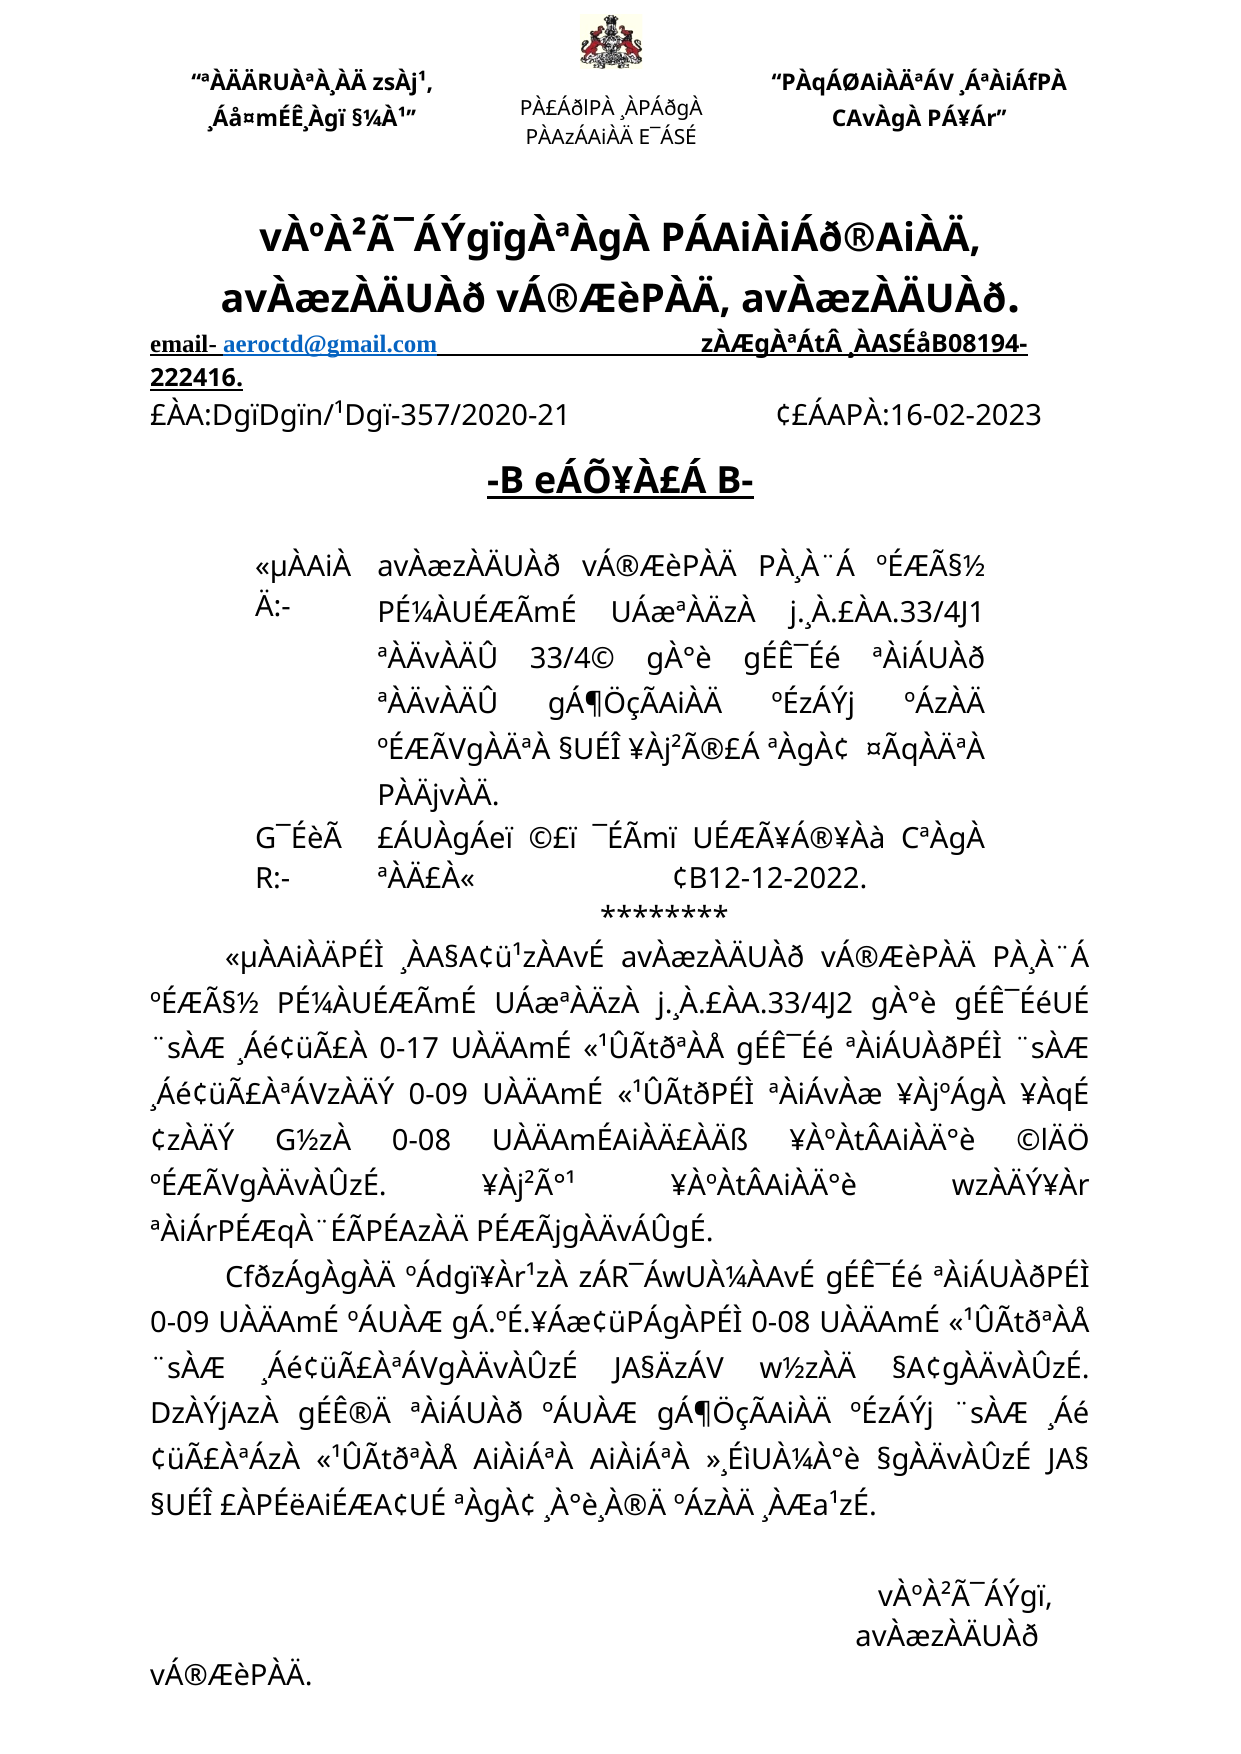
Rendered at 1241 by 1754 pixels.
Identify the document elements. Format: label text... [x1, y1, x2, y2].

table_header PÀ£ÁðlPÀ ¸ÀPÁðgÀ PÀAzÁAiÀÄ E¯ÁSÉ [485, 15, 737, 209]
text CfðzÁgÀgÀÄ ºÁdgï¥Àr¹zÀ zÁR¯ÁwUÀ¼ÀAvÉ gÉÊ¯Éé ªÀiÁUÀðPÉÌ 0-09 UÀÄAmÉ ºÁUÀÆ gÁ.ºÉ.¥Áæ¢üPÁgÀPÉÌ 0-08 UÀÄAmÉ «¹ÛÃtðªÀÅ ¨sÀÆ ¸Áé¢üÃ£ÀªÁVgÀÄvÀÛzÉ JA§ÄzÁV w½zÀÄ §A¢gÀÄvÀÛzÉ. DzÀÝjAzÀ gÉÊ®Ä ªÀiÁUÀð ºÁUÀÆ gÁ¶ÖçÃAiÀÄ ºÉzÁÝj ¨sÀÆ ¸Áé¢üÃ£ÀªÁzÀ «¹ÛÃtðªÀÅ AiÀiÁªÀ AiÀiÁªÀ »¸ÉìUÀ¼À°è §gÀÄvÀÛzÉ JA§ §UÉÎ £ÀPÉëAiÉÆA¢UÉ ªÀgÀ¢ ¸À°è¸À®Ä ºÁzÀÄ ¸ÀÆa¹zÉ. [150, 1256, 1090, 1524]
text «µÀAiÀÄPÉÌ ¸ÀA§A¢ü¹zÀAvÉ avÀæzÀÄUÀð vÁ®ÆèPÀÄ PÀ¸À¨Á ºÉÆÃ§½ PÉ¼ÀUÉÆÃmÉ UÁæªÀÄzÀ j.¸À.£ÀA.33/4J2 gÀ°è gÉÊ¯ÉéUÉ ¨sÀÆ ¸Áé¢üÃ£À 0-17 UÀÄAmÉ «¹ÛÃtðªÀÅ gÉÊ¯Éé ªÀiÁUÀðPÉÌ ¨sÀÆ ¸Áé¢üÃ£ÀªÁVzÀÄÝ 0-09 UÀÄAmÉ «¹ÛÃtðPÉÌ ªÀiÁvÀæ ¥ÀjºÁgÀ ¥ÀqÉ¢zÀÄÝ G½zÀ 0-08 UÀÄAmÉAiÀÄ£ÀÄß ¥ÀºÀtÂAiÀÄ°è ©lÄÖ ºÉÆÃVgÀÄvÀÛzÉ. ¥Àj²Ã°¹ ¥ÀºÀtÂAiÀÄ°è wzÀÄÝ¥Àr ªÀiÁrPÉÆqÀ¨ÉÃPÉAzÀÄ PÉÆÃjgÀÄvÁÛgÉ. [150, 936, 1090, 1250]
table_header avÀæzÀÄUÀð vÁ®ÆèPÀÄ PÀ¸À¨Á ºÉÆÃ§½ PÉ¼ÀUÉÆÃmÉ UÁæªÀÄzÀ j.¸À.£ÀA.33/4J1 ªÀÄvÀÄÛ 33/4© gÀ°è gÉÊ¯Éé ªÀiÁUÀð ªÀÄvÀÄÛ gÁ¶ÖçÃAiÀÄ ºÉzÁÝj ºÁzÀÄ ºÉÆÃVgÀÄªÀ §UÉÎ ¥Àj²Ã®£Á ªÀgÀ¢ ¤ÃqÀÄªÀ PÀÄjvÀÄ. [366, 546, 997, 817]
table_cell G¯ÉèÃR:- [244, 818, 366, 897]
table_header ‘‘ªÀÄÄRUÀªÀ¸ÀÄ zsÀj¹, ¸Áå¤mÉÊ¸Àgï §¼À¹’’ [139, 15, 485, 209]
text email- aeroctd@gmail.com zÀÆgÀªÁtÂ ¸ÀASÉåB08194-222416. [150, 326, 1090, 394]
text vÀºÀ²Ã¯ÁÝgïgÀªÀgÀ PÁAiÀiÁð®AiÀÄ, avÀæzÀÄUÀð vÁ®ÆèPÀÄ, avÀæzÀÄUÀð. [150, 209, 1090, 326]
text avÀæzÀÄUÀð vÁ®ÆèPÀÄ. [150, 1615, 1090, 1694]
table_cell £ÁUÀgÁeï ©£ï ¯ÉÃmï UÉÆÃ¥Á®¥Àà CªÀgÀ ªÀÄ£À« ¢B12-12-2022. [366, 818, 997, 897]
text ******** [150, 897, 1090, 936]
table_header ‘‘PÀqÁØAiÀÄªÁV ¸ÁªÀiÁfPÀ CAvÀgÀ PÁ¥Ár’’ [737, 15, 1101, 209]
text vÀºÀ²Ã¯ÁÝgï, [825, 1575, 1090, 1615]
table_header «µÀAiÀÄ:- [244, 546, 366, 817]
subtitle £ÀA:DgïDgïn/¹Dgï-357/2020-21 ¢£ÁAPÀ:16-02-2023 [150, 394, 1090, 433]
text -B eÁÕ¥À£Á B- [150, 453, 1090, 504]
picture [579, 14, 643, 69]
